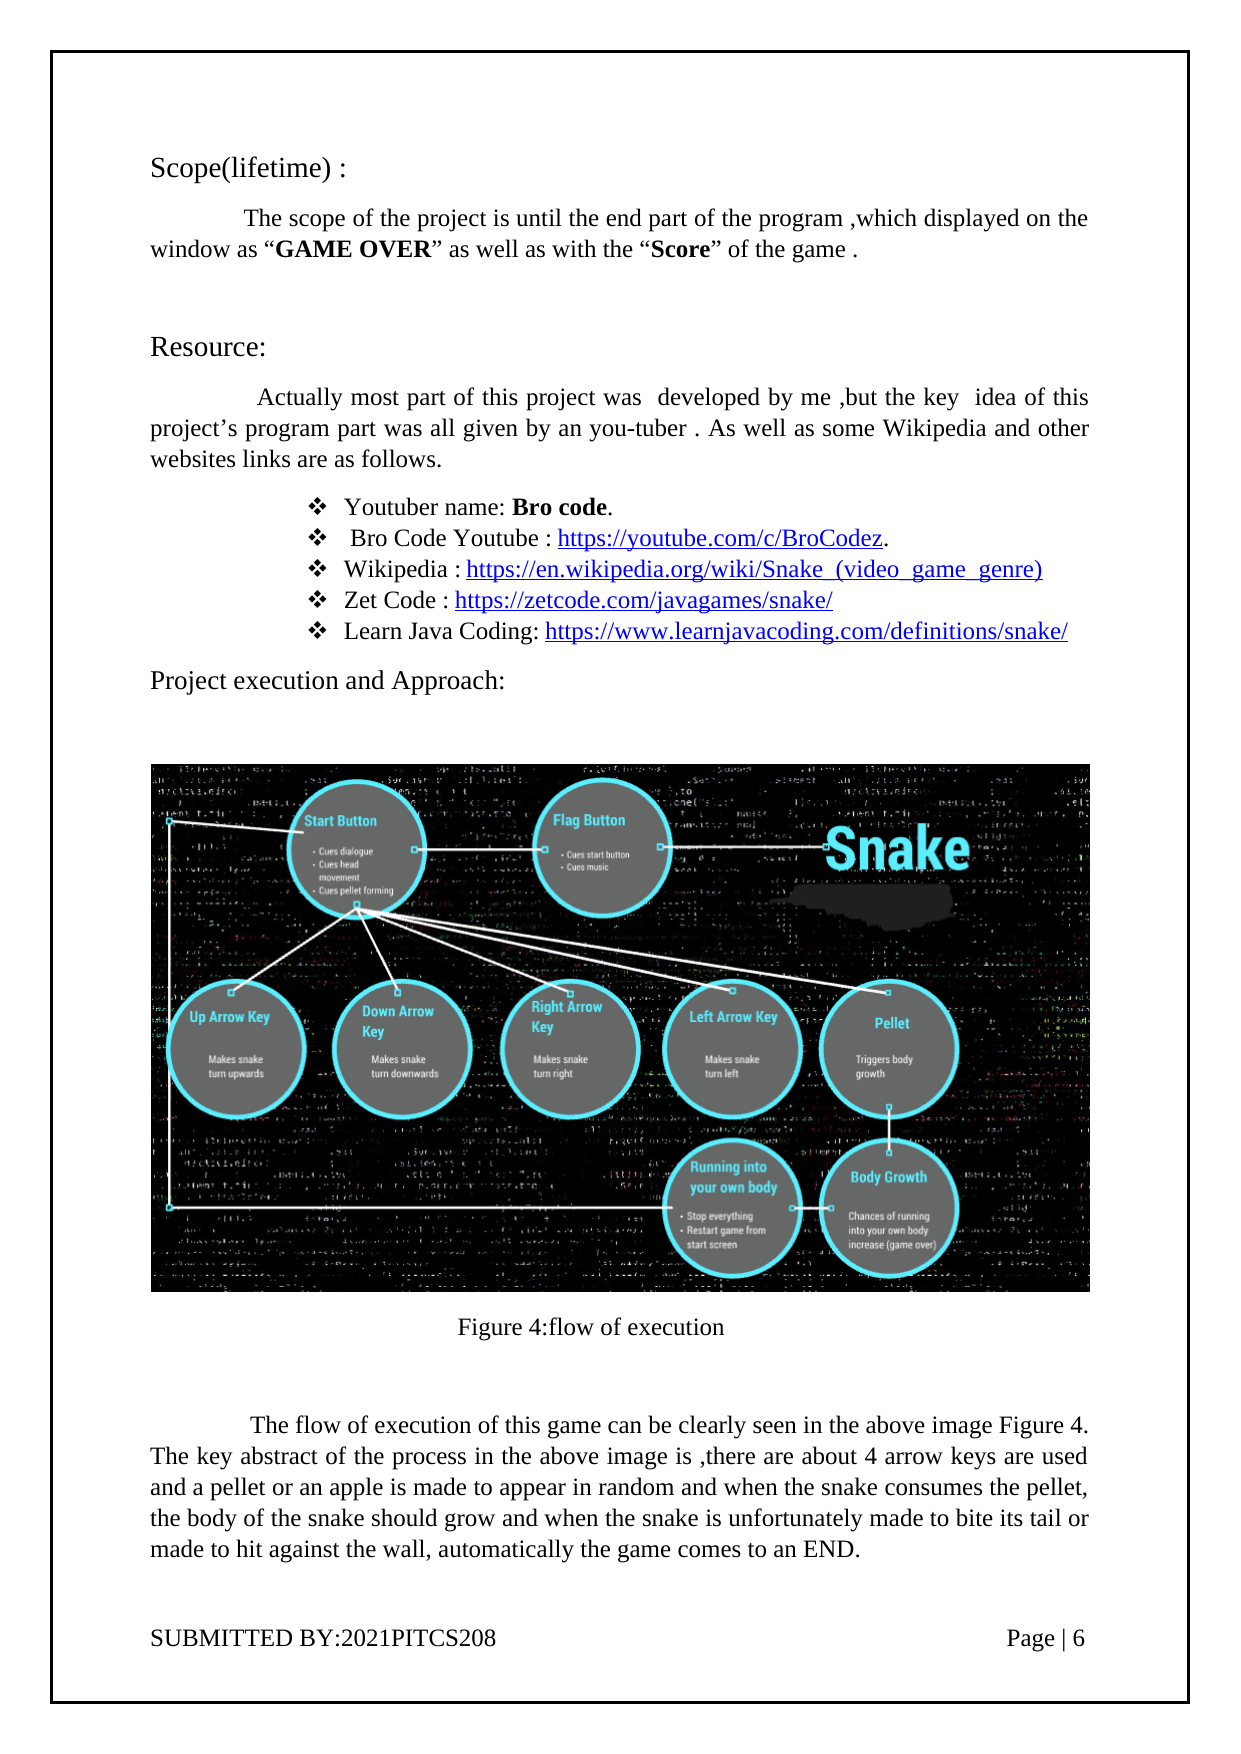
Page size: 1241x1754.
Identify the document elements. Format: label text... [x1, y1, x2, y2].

text Figure 4:flow of execution [150, 1312, 1090, 1341]
list Zet Code : https://zetcode.com/javagames/snake/ [306, 585, 1090, 614]
list Learn Java Coding: https://www.learnjavacoding.com/definitions/snake/ [306, 616, 1090, 645]
text Project execution and Approach: [150, 664, 1090, 695]
text The flow of execution of this game can be clearly seen in the above image Figure 4. The key abstract of the process in the above image is ,there are about 4 arrow keys are used and a pellet or an apple is made to appear in random and when the snake consumes the pellet, the body of the snake should grow and when the snake is unfortunately made to bite its tail or made to hit against the wall, automatically the game comes to an END. [150, 1410, 1090, 1563]
list Youtuber name: Bro code. [306, 492, 1090, 521]
list Bro Code Youtube : https://youtube.com/c/BroCodez. [306, 523, 1090, 552]
list Wikipedia : https://en.wikipedia.org/wiki/Snake_(video_game_genre) [306, 554, 1090, 583]
text Actually most part of this project was developed by me ,but the key idea of this project’s program part was all given by an you-tuber . As well as some Wikipedia and other websites links are as follows. [150, 382, 1090, 473]
text Scope(lifetime) : [150, 150, 1090, 183]
text The scope of the project is until the end part of the program ,which displayed on the window as “GAME OVER” as well as with the “Score” of the game . [150, 203, 1090, 263]
picture [150, 764, 1091, 1293]
text Resource: [150, 329, 1090, 363]
